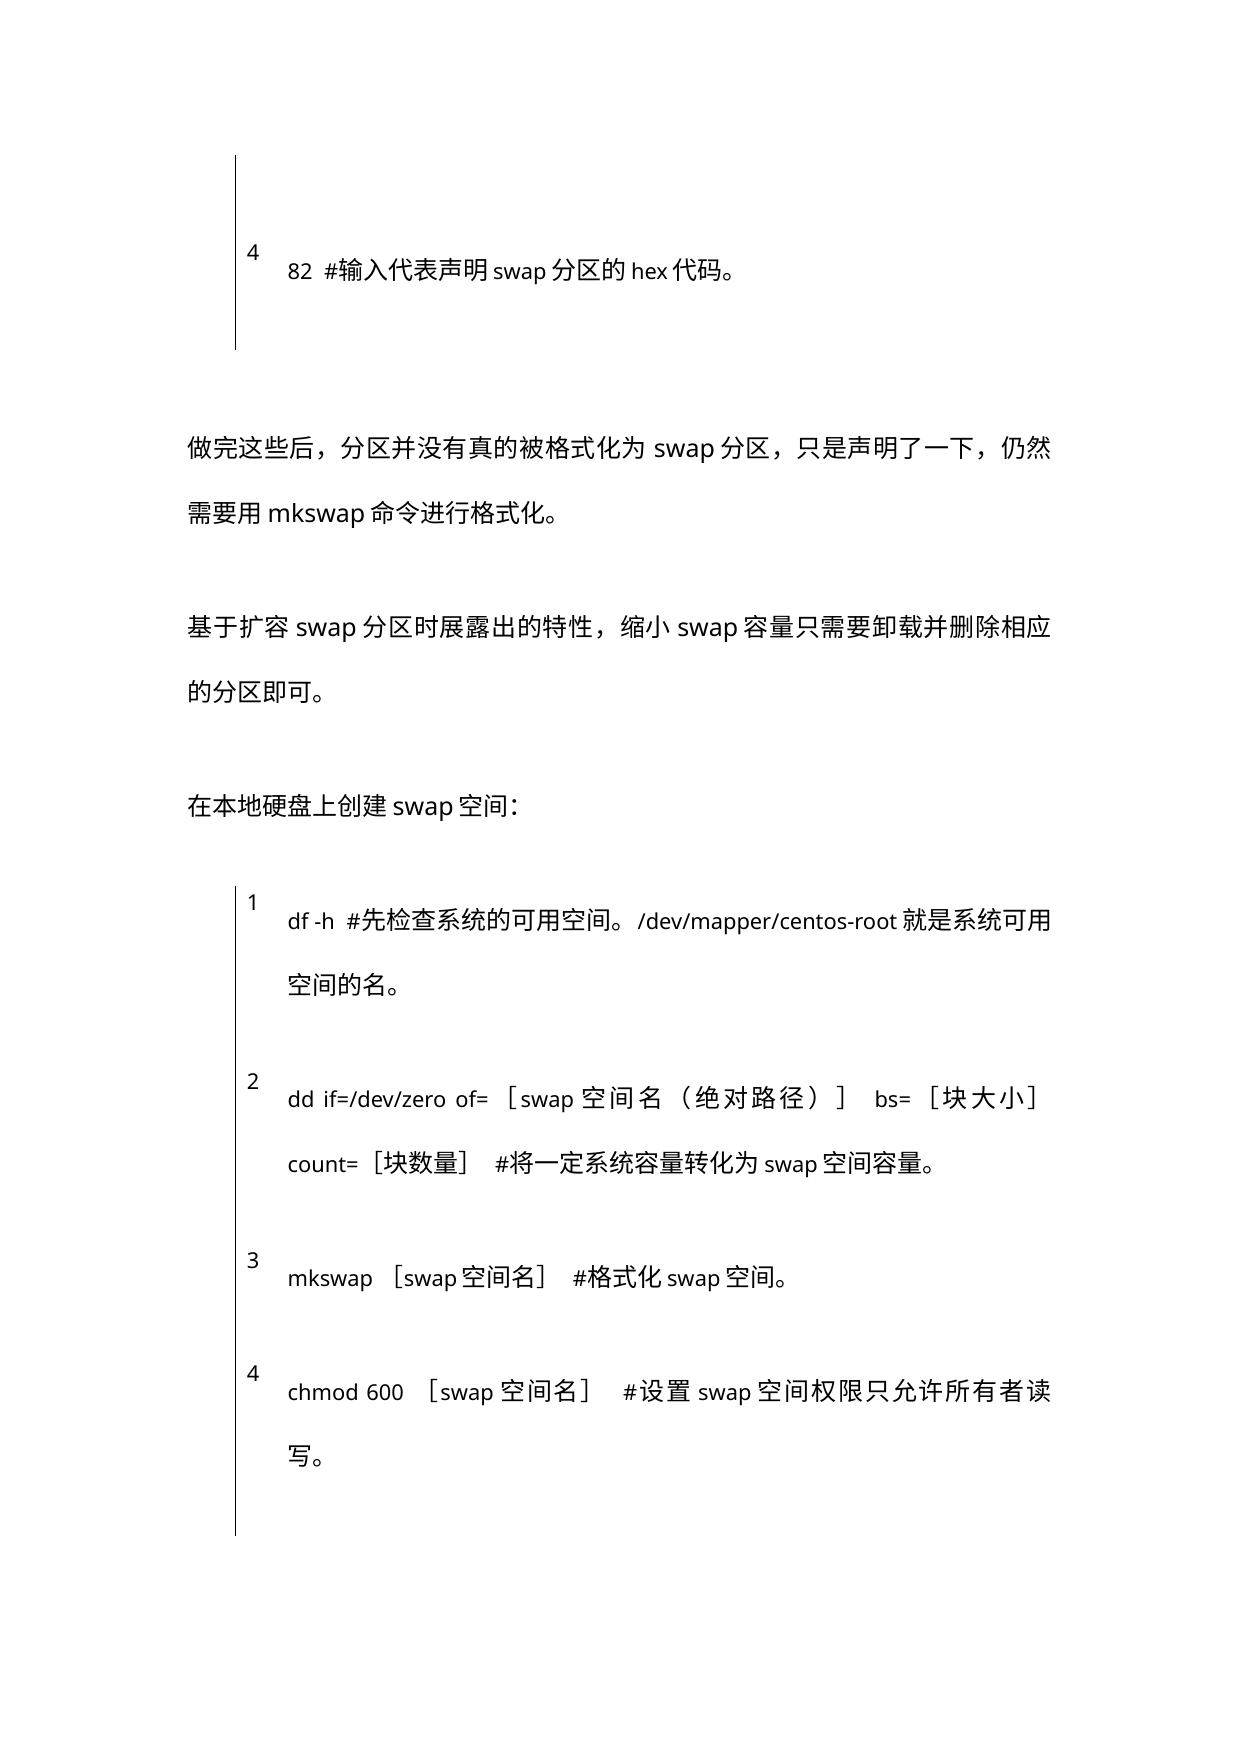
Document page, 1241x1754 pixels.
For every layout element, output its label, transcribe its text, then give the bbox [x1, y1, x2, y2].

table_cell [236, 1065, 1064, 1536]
text 在本地硬盘上创建swap空间： [187, 772, 1053, 837]
text 基于扩容swap分区时展露出的特性，缩小swap容量只需要卸载并删除相应的分区即可。 [187, 593, 1053, 723]
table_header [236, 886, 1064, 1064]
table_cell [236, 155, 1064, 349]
text 做完这些后，分区并没有真的被格式化为swap分区，只是声明了一下，仍然需要用mkswap命令进行格式化。 [187, 414, 1053, 544]
